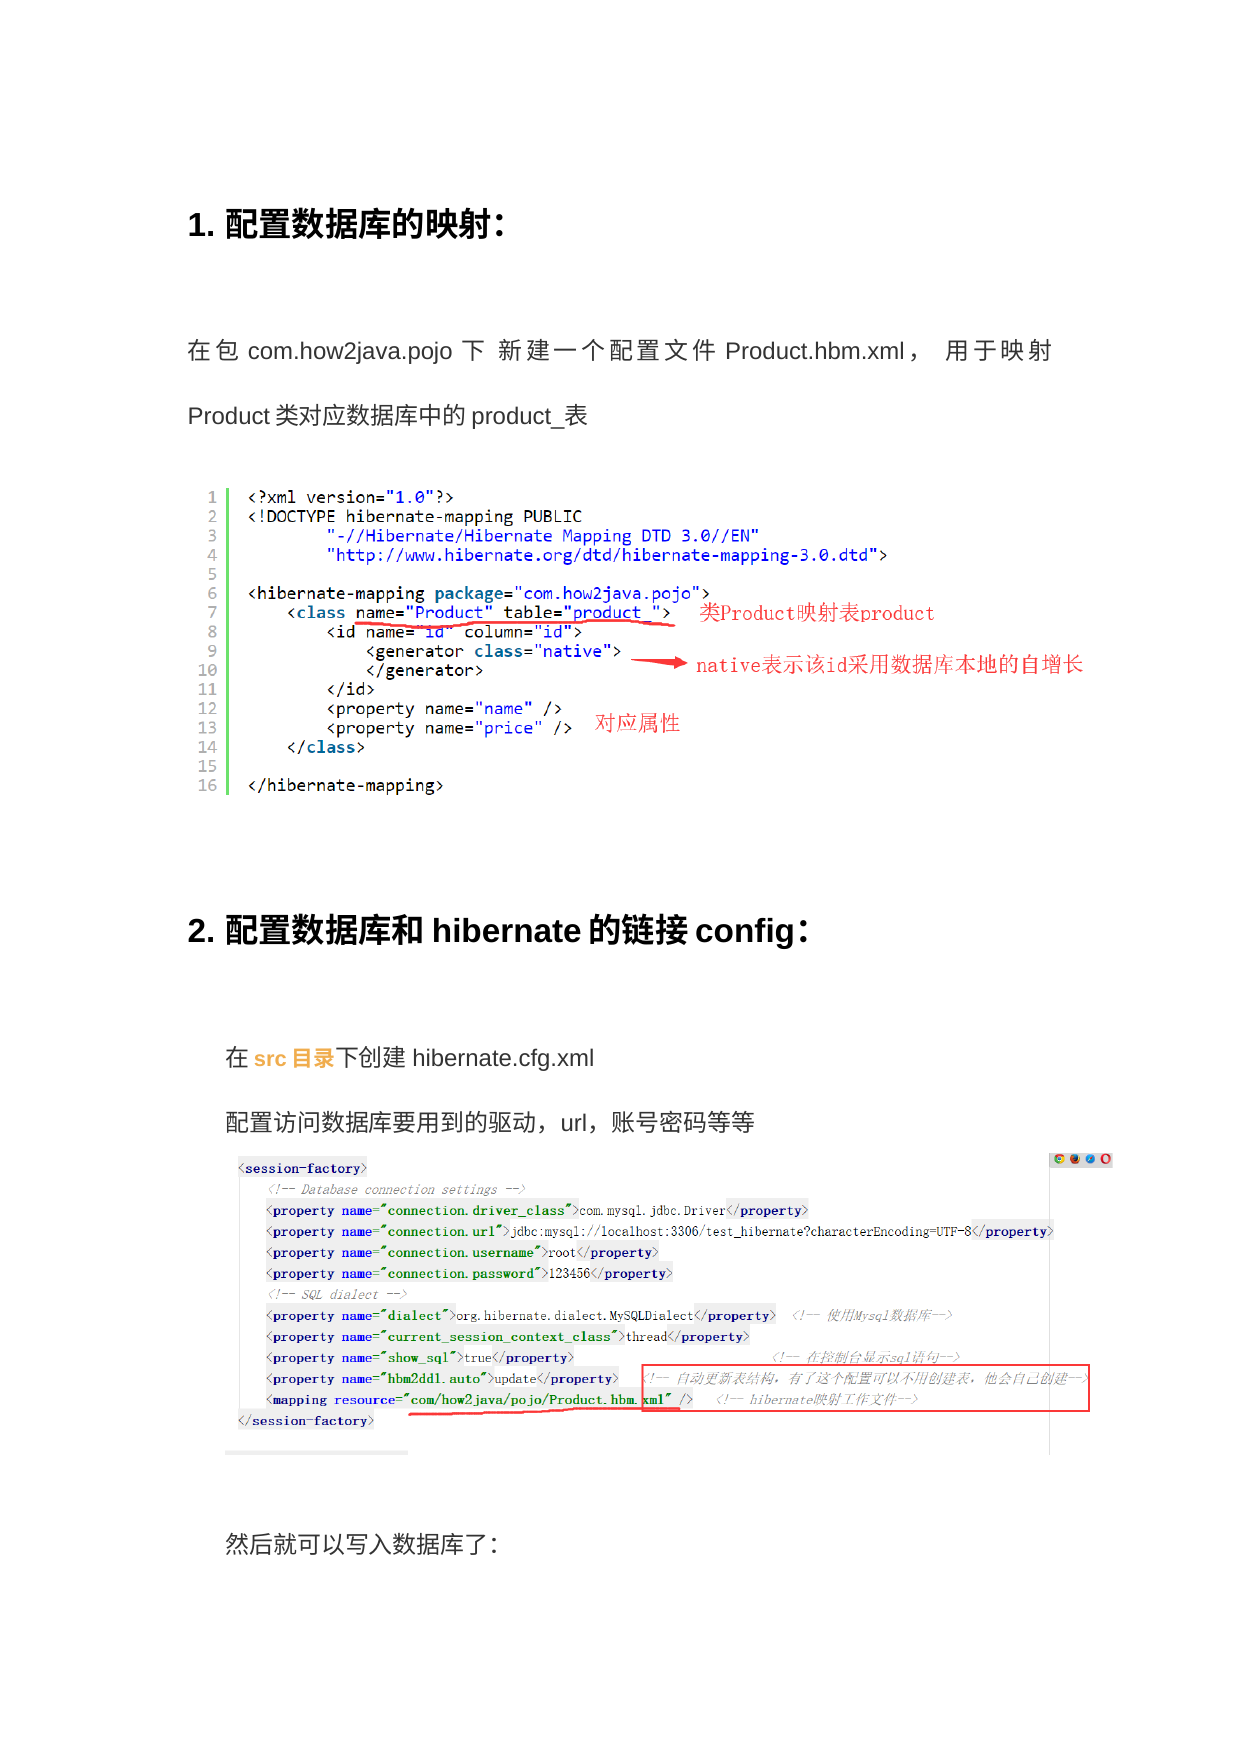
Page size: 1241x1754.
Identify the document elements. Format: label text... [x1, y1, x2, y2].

list 然后就可以写入数据库了： [225, 1511, 1053, 1576]
picture [225, 1153, 1113, 1455]
text 在包com.how2java.pojo下 新建一个配置文件Product.hbm.xml， 用于映射Product类对应数据库中的product_表 [187, 316, 1053, 446]
picture [187, 478, 1101, 817]
subtitle 配置数据库和hibernate的链接config： [187, 896, 1053, 961]
list 在src目录下创建 hibernate.cfg.xml 配置访问数据库要用到的驱动，url，账号密码等等 [225, 1023, 1053, 1153]
subtitle 配置数据库的映射： [187, 189, 1053, 254]
